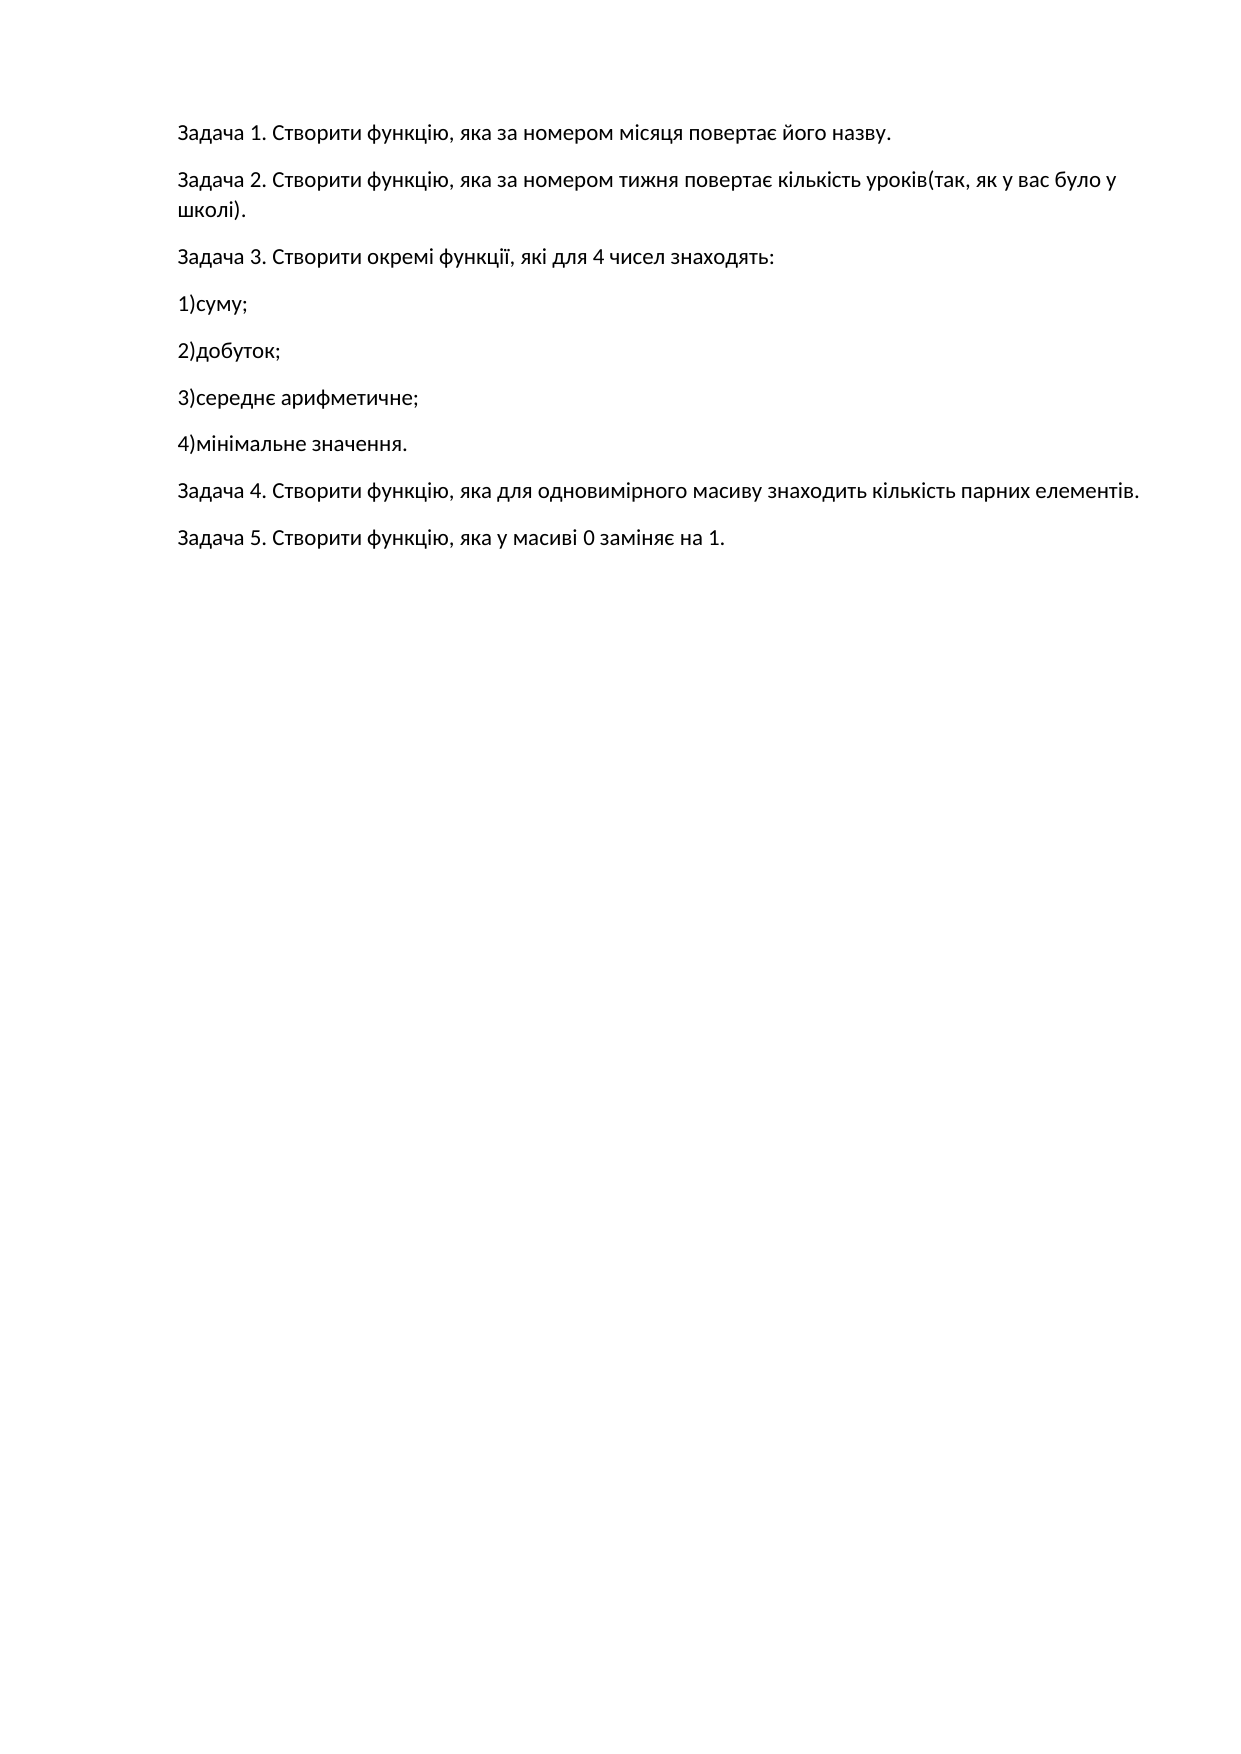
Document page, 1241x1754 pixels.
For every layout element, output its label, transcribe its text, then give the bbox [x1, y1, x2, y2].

text 3)середнє арифметичне; [177, 383, 1152, 411]
text 1)суму; [177, 289, 1152, 317]
text Задача 3. Створити окремі функції, які для 4 чисел знаходять: [177, 242, 1152, 270]
text 2)добуток; [177, 336, 1152, 364]
text Задача 1. Створити функцію, яка за номером місяця повертає його назву. [177, 118, 1152, 146]
text Задача 2. Створити функцію, яка за номером тижня повертає кількість уроків(так, як у вас було у школі). [177, 165, 1152, 223]
text Задача 5. Створити функцію, яка у масиві 0 заміняє на 1. [177, 523, 1152, 551]
text 4)мінімальне значення. [177, 429, 1152, 458]
text Задача 4. Створити функцію, яка для одновимірного масиву знаходить кількість парних елементів. [177, 476, 1152, 504]
